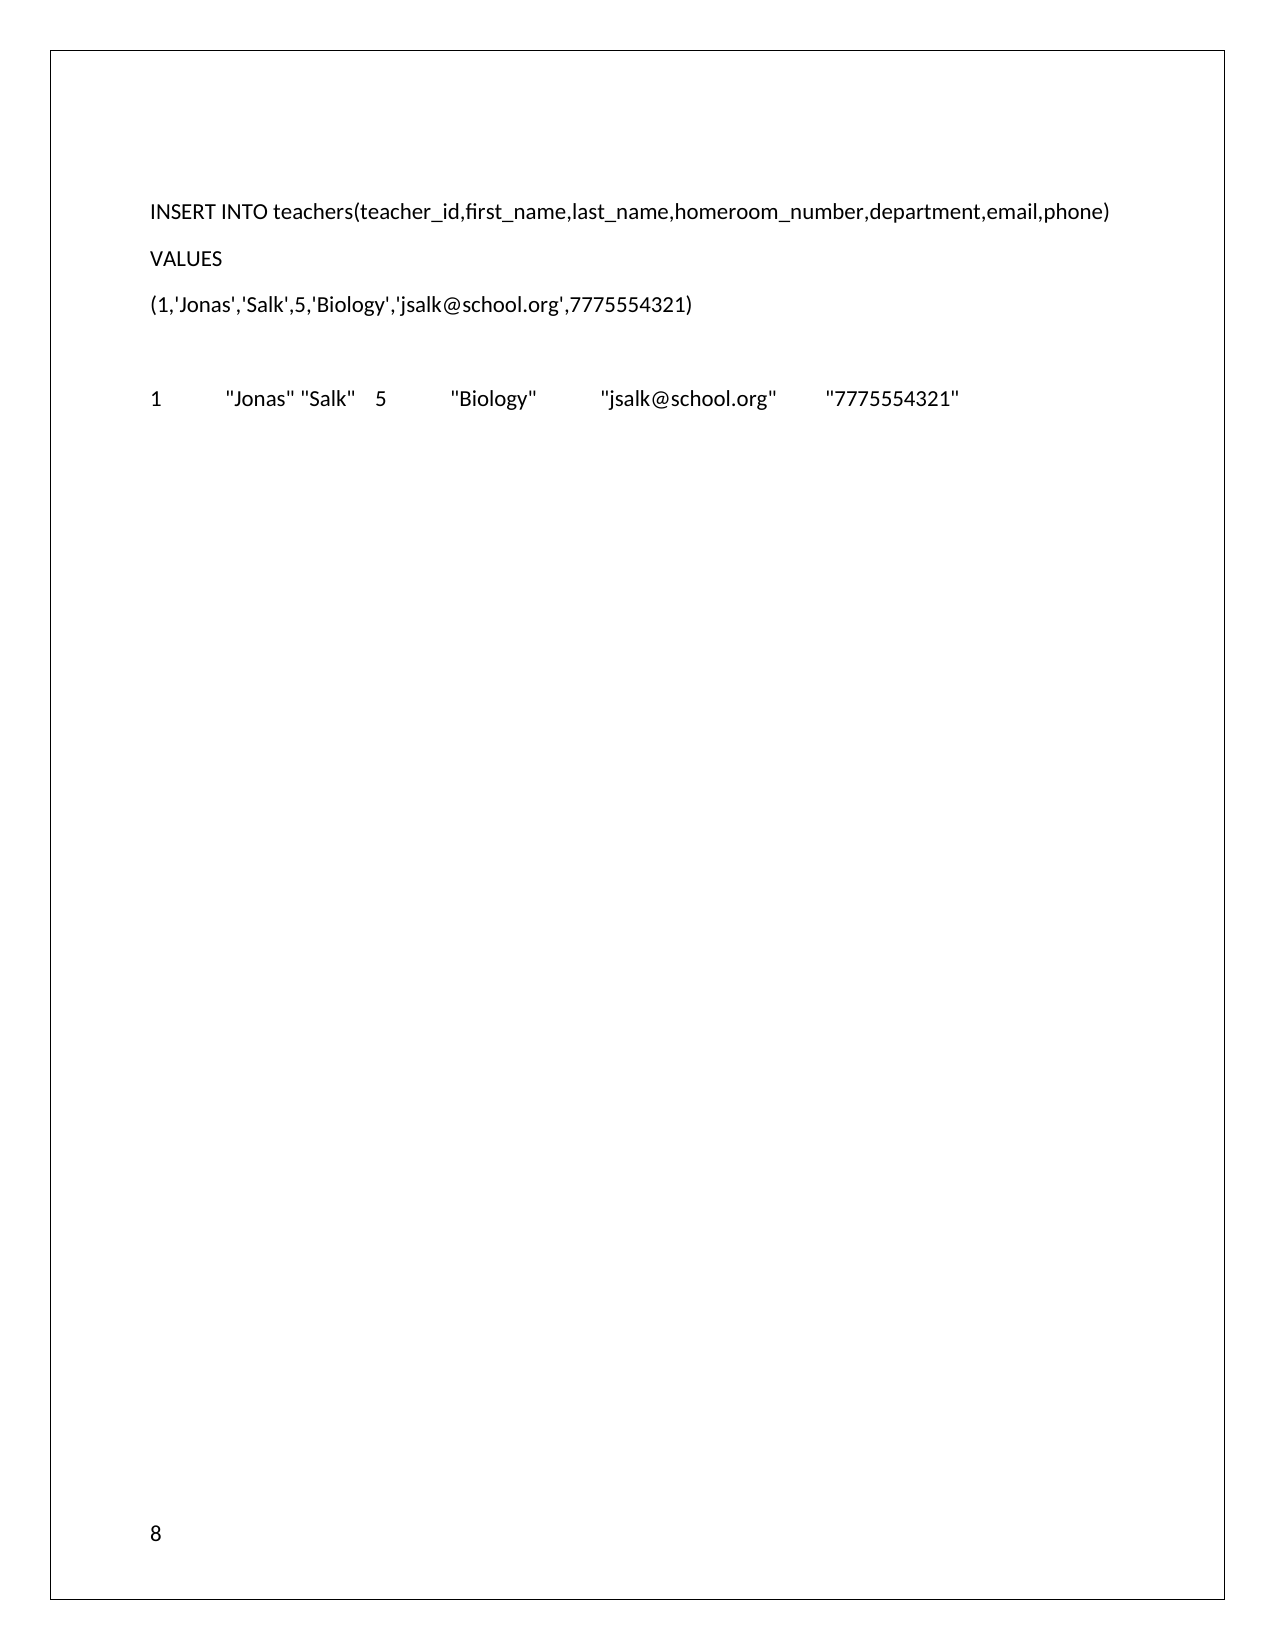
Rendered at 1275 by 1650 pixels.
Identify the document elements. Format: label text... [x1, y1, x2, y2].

text INSERT INTO teachers(teacher_id,first_name,last_name,homeroom_number,department,email,phone) [150, 197, 1125, 225]
text VALUES [150, 244, 1125, 272]
text 1 "Jonas" "Salk" 5 "Biology" "jsalk@school.org" "7775554321" [150, 384, 1125, 412]
text (1,'Jonas','Salk',5,'Biology','jsalk@school.org',7775554321) [150, 291, 1125, 319]
